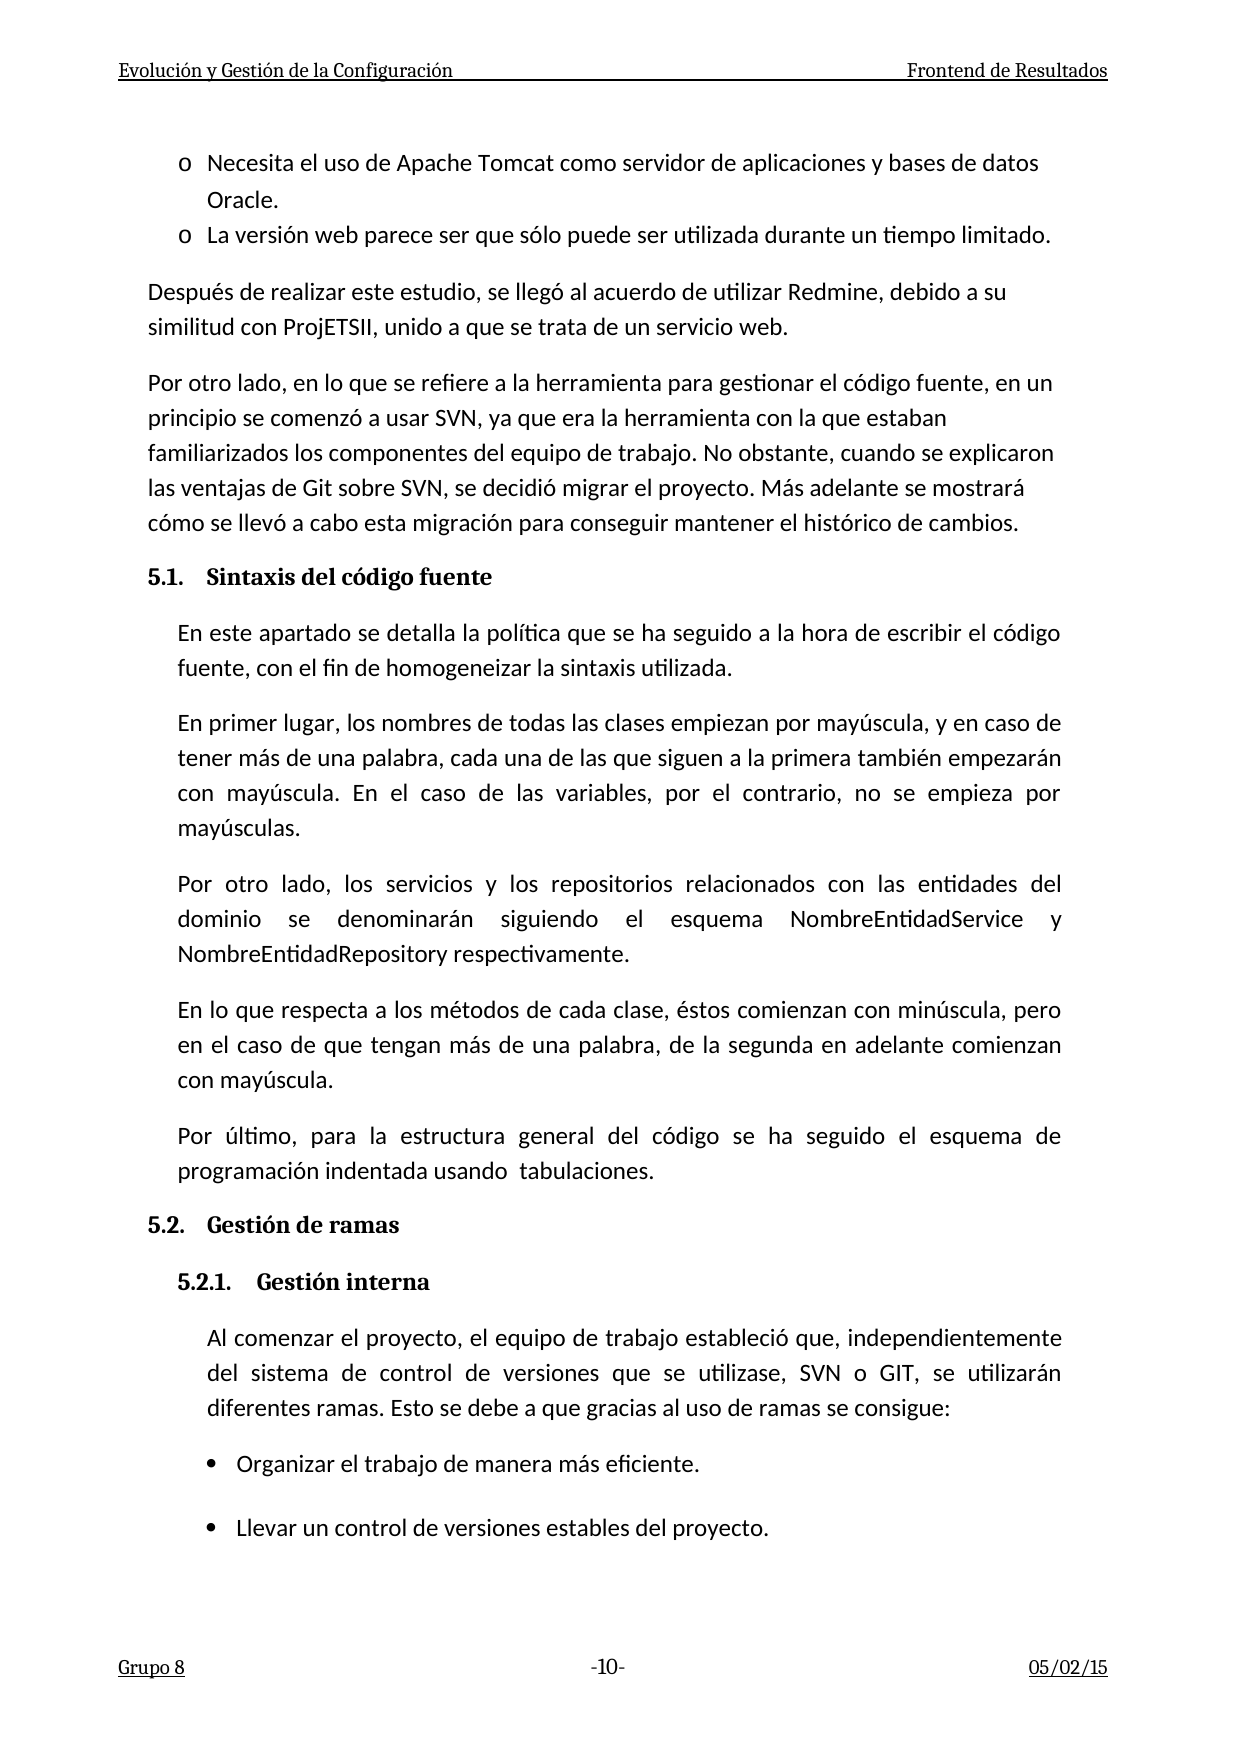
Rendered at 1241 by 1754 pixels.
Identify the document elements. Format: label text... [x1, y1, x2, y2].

text En lo que respecta a los métodos de cada clase, éstos comienzan con minúscula, pero en el caso de que tengan más de una palabra, de la segunda en adelante comienzan con mayúscula. [177, 994, 1063, 1095]
text Al comenzar el proyecto, el equipo de trabajo estableció que, independientemente del sistema de control de versiones que se utilizase, SVN o GIT, se utilizarán diferentes ramas. Esto se debe a que gracias al uso de ramas se consigue: [207, 1322, 1063, 1423]
list La versión web parece ser que sólo puede ser utilizada durante un tiempo limitado. [177, 219, 1063, 251]
text En este apartado se detalla la política que se ha seguido a la hora de escribir el código fuente, con el fin de homogeneizar la sintaxis utilizada. [177, 617, 1063, 682]
list Organizar el trabajo de manera más eficiente. [207, 1448, 1063, 1478]
list Necesita el uso de Apache Tomcat como servidor de aplicaciones y bases de datos Oracle. [177, 148, 1063, 214]
list Gestión de ramas [148, 1211, 1063, 1239]
text En primer lugar, los nombres de todas las clases empiezan por mayúscula, y en caso de tener más de una palabra, cada una de las que siguen a la primera también empezarán con mayúscula. En el caso de las variables, por el contrario, no se empieza por mayúsculas. [177, 707, 1063, 843]
list Sintaxis del código fuente [148, 563, 1063, 592]
list Gestión interna [177, 1268, 1063, 1297]
text Después de realizar este estudio, se llegó al acuerdo de utilizar Redmine, debido a su similitud con ProjETSII, unido a que se trata de un servicio web. [148, 276, 1063, 342]
text Por otro lado, los servicios y los repositorios relacionados con las entidades del dominio se denominarán siguiendo el esquema NombreEntidadService y NombreEntidadRepository respectivamente. [177, 868, 1063, 969]
list Llevar un control de versiones estables del proyecto. [207, 1512, 1063, 1543]
text Por otro lado, en lo que se refiere a la herramienta para gestionar el código fuente, en un principio se comenzó a usar SVN, ya que era la herramienta con la que estaban familiarizados los componentes del equipo de trabajo. No obstante, cuando se explicaron las ventajas de Git sobre SVN, se decidió migrar el proyecto. Más adelante se mostrará cómo se llevó a cabo esta migración para conseguir mantener el histórico de cambios. [148, 367, 1063, 537]
text Por último, para la estructura general del código se ha seguido el esquema de programación indentada usando tabulaciones. [177, 1120, 1063, 1186]
